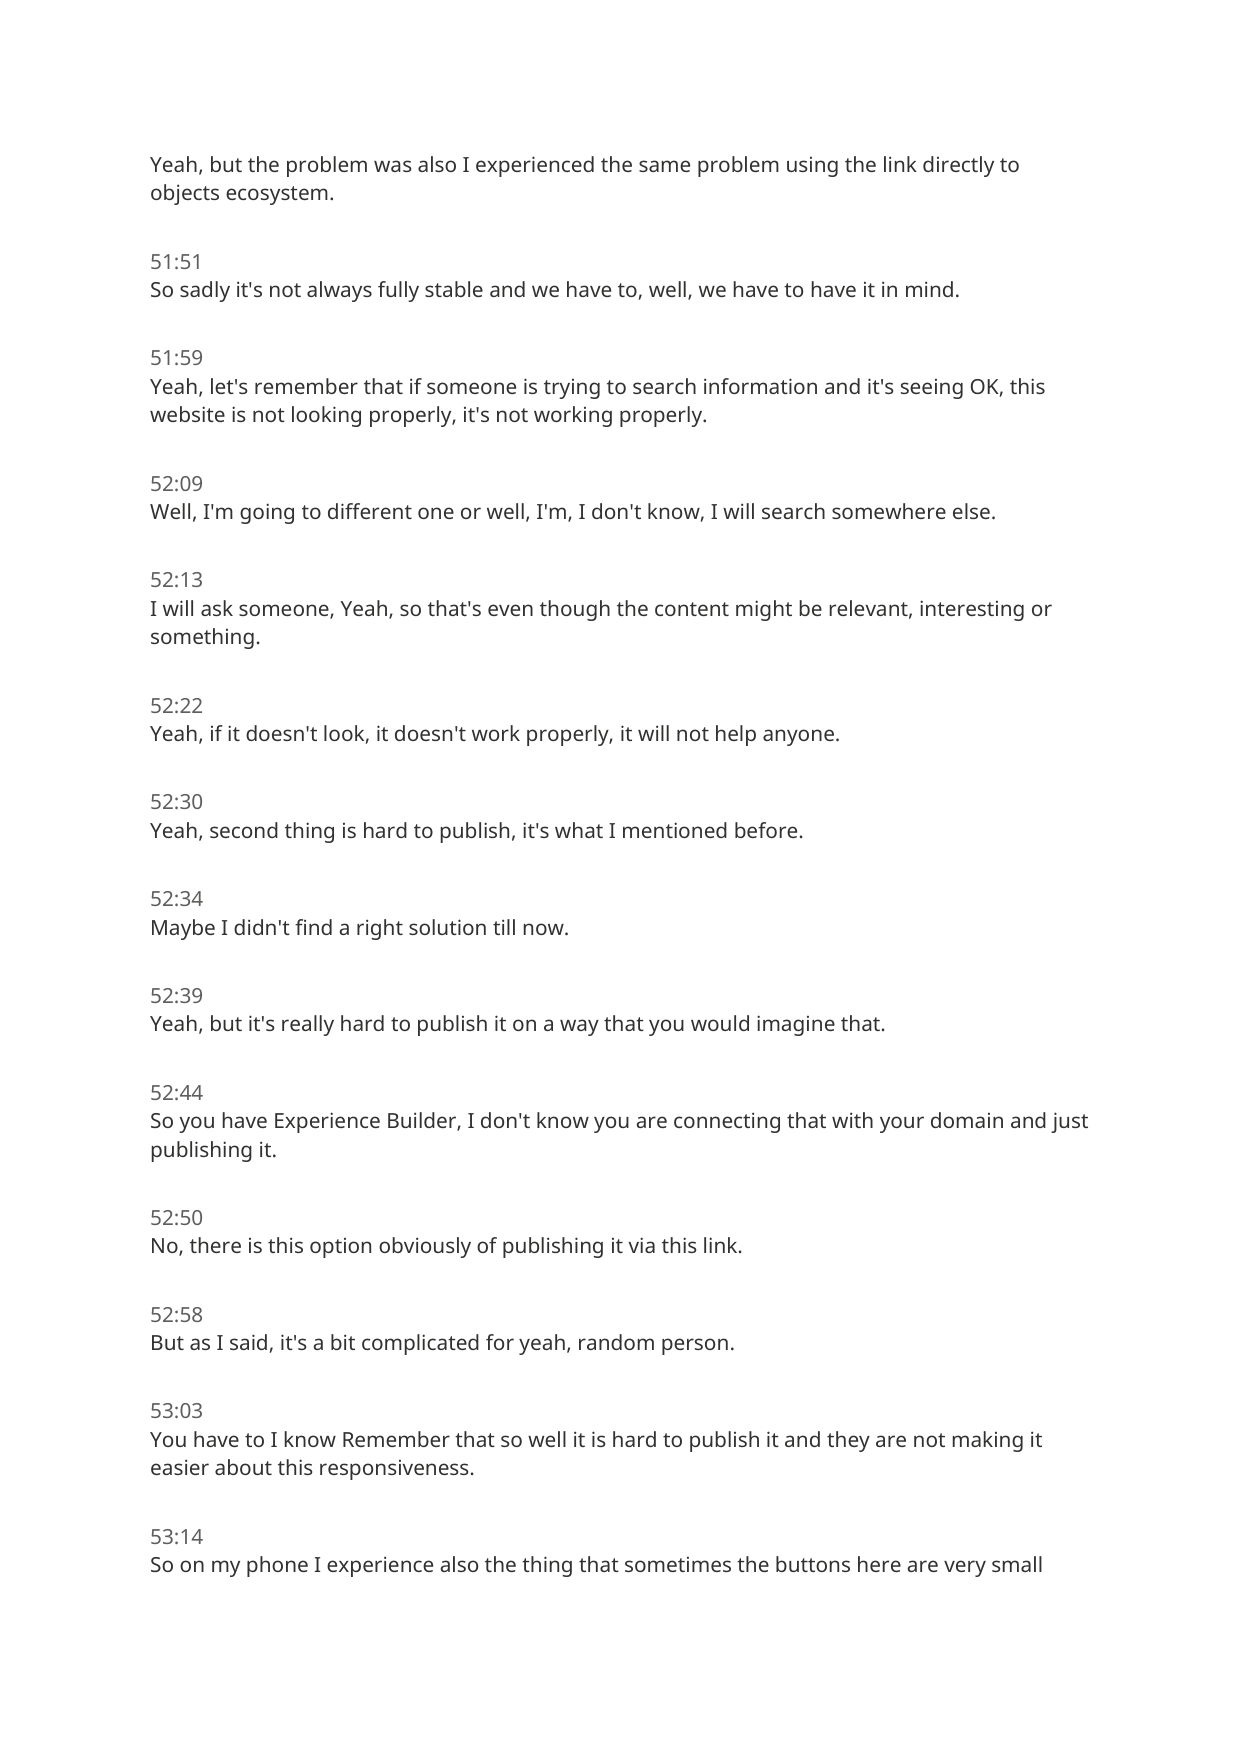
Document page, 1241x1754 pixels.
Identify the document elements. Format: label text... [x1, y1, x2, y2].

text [150, 1493, 1090, 1579]
text 52:50 No, there is this option obviously of publishing it via this link. [150, 1174, 1090, 1260]
text 51:51 So sadly it's not always fully stable and we have to, well, we have to have it in mind. [150, 218, 1090, 304]
text 51:59 Yeah, let's remember that if someone is trying to search information and it's seeing OK, this website is not looking properly, it's not working properly. [150, 315, 1090, 429]
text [150, 150, 1090, 207]
text 53:03 You have to I know Remember that so well it is hard to publish it and they are not making it easier about this responsiveness. [150, 1368, 1090, 1482]
text 52:22 Yeah, if it doesn't look, it doesn't work properly, it will not help anyone. [150, 662, 1090, 748]
text 52:13 I will ask someone, Yeah, so that's even though the content might be relevant, interesting or something. [150, 537, 1090, 651]
text 52:34 Maybe I didn't find a right solution till now. [150, 856, 1090, 941]
text 52:30 Yeah, second thing is hard to publish, it's what I mentioned before. [150, 759, 1090, 844]
text 52:39 Yeah, but it's really hard to publish it on a way that you would imagine that. [150, 953, 1090, 1038]
text 52:09 Well, I'm going to different one or well, I'm, I don't know, I will search somewhere else. [150, 440, 1090, 526]
text 52:44 So you have Experience Builder, I don't know you are connecting that with your domain and just publishing it. [150, 1049, 1090, 1163]
text 52:58 But as I said, it's a bit complicated for yeah, random person. [150, 1271, 1090, 1357]
